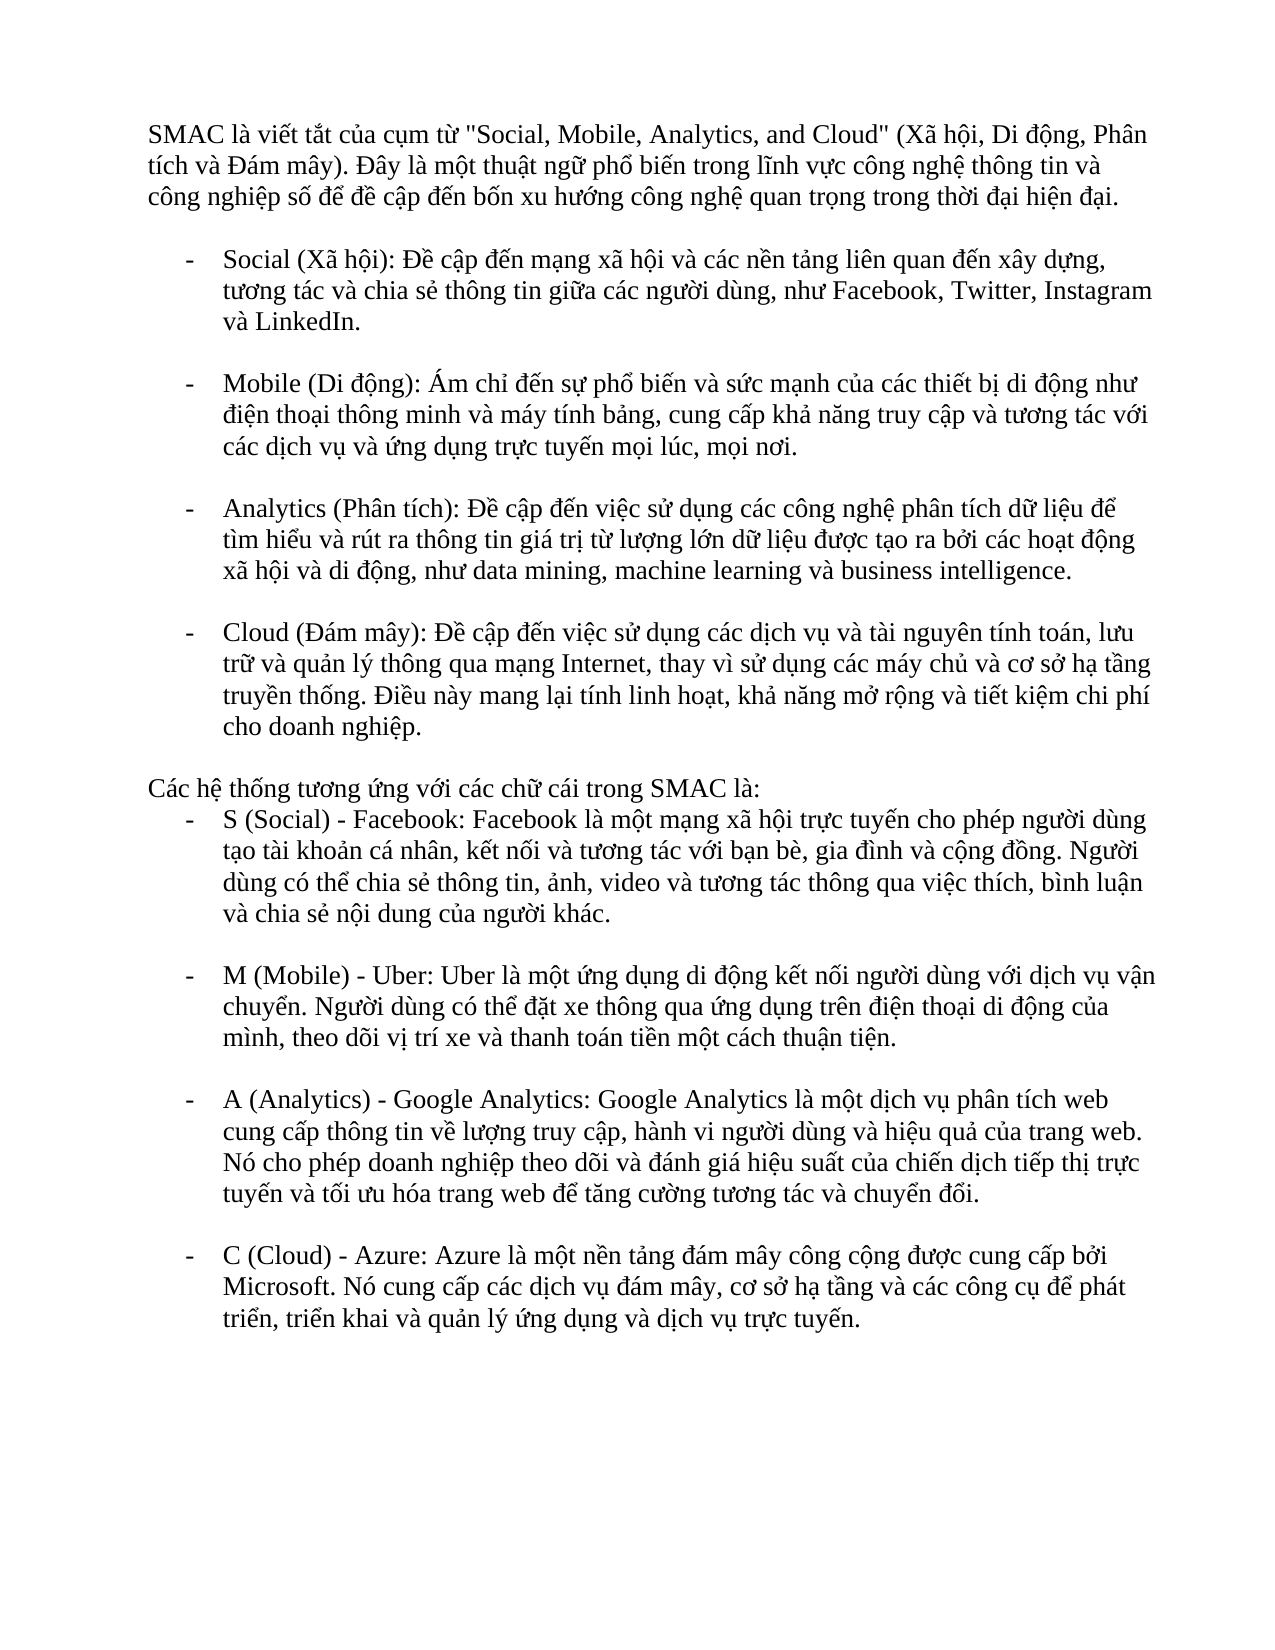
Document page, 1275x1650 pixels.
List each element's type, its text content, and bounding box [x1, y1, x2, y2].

list Analytics (Phân tích): Đề cập đến việc sử dụng các công nghệ phân tích dữ liệu để tìm hiểu và rút ra thông tin giá trị từ lượng lớn dữ liệu được tạo ra bởi các hoạt động xã hội và di động, như data mining, machine learning và business intelligence. [185, 492, 1157, 585]
list M (Mobile) - Uber: Uber là một ứng dụng di động kết nối người dùng với dịch vụ vận chuyển. Người dùng có thể đặt xe thông qua ứng dụng trên điện thoại di động của mình, theo dõi vị trí xe và thanh toán tiền một cách thuận tiện. [185, 959, 1157, 1052]
list C (Cloud) - Azure: Azure là một nền tảng đám mây công cộng được cung cấp bởi Microsoft. Nó cung cấp các dịch vụ đám mây, cơ sở hạ tầng và các công cụ để phát triển, triển khai và quản lý ứng dụng và dịch vụ trực tuyến. [185, 1239, 1157, 1333]
list A (Analytics) - Google Analytics: Google Analytics là một dịch vụ phân tích web cung cấp thông tin về lượng truy cập, hành vi người dùng và hiệu quả của trang web. Nó cho phép doanh nghiệp theo dõi và đánh giá hiệu suất của chiến dịch tiếp thị trực tuyến và tối ưu hóa trang web để tăng cường tương tác và chuyển đổi. [185, 1084, 1157, 1208]
list Cloud (Đám mây): Đề cập đến việc sử dụng các dịch vụ và tài nguyên tính toán, lưu trữ và quản lý thông qua mạng Internet, thay vì sử dụng các máy chủ và cơ sở hạ tầng truyền thống. Điều này mang lại tính linh hoạt, khả năng mở rộng và tiết kiệm chi phí cho doanh nghiệp. [185, 616, 1157, 741]
list Mobile (Di động): Ám chỉ đến sự phổ biến và sức mạnh của các thiết bị di động như điện thoại thông minh và máy tính bảng, cung cấp khả năng truy cập và tương tác với các dịch vụ và ứng dụng trực tuyến mọi lúc, mọi nơi. [185, 367, 1157, 461]
text Các hệ thống tương ứng với các chữ cái trong SMAC là: [148, 772, 1157, 803]
text SMAC là viết tắt của cụm từ "Social, Mobile, Analytics, and Cloud" (Xã hội, Di động, Phân tích và Đám mây). Đây là một thuật ngữ phổ biến trong lĩnh vực công nghệ thông tin và công nghiệp số để đề cập đến bốn xu hướng công nghệ quan trọng trong thời đại hiện đại. [148, 118, 1157, 212]
list Social (Xã hội): Đề cập đến mạng xã hội và các nền tảng liên quan đến xây dựng, tương tác và chia sẻ thông tin giữa các người dùng, như Facebook, Twitter, Instagram và LinkedIn. [185, 243, 1157, 336]
list S (Social) - Facebook: Facebook là một mạng xã hội trực tuyến cho phép người dùng tạo tài khoản cá nhân, kết nối và tương tác với bạn bè, gia đình và cộng đồng. Người dùng có thể chia sẻ thông tin, ảnh, video và tương tác thông qua việc thích, bình luận và chia sẻ nội dung của người khác. [185, 803, 1157, 928]
